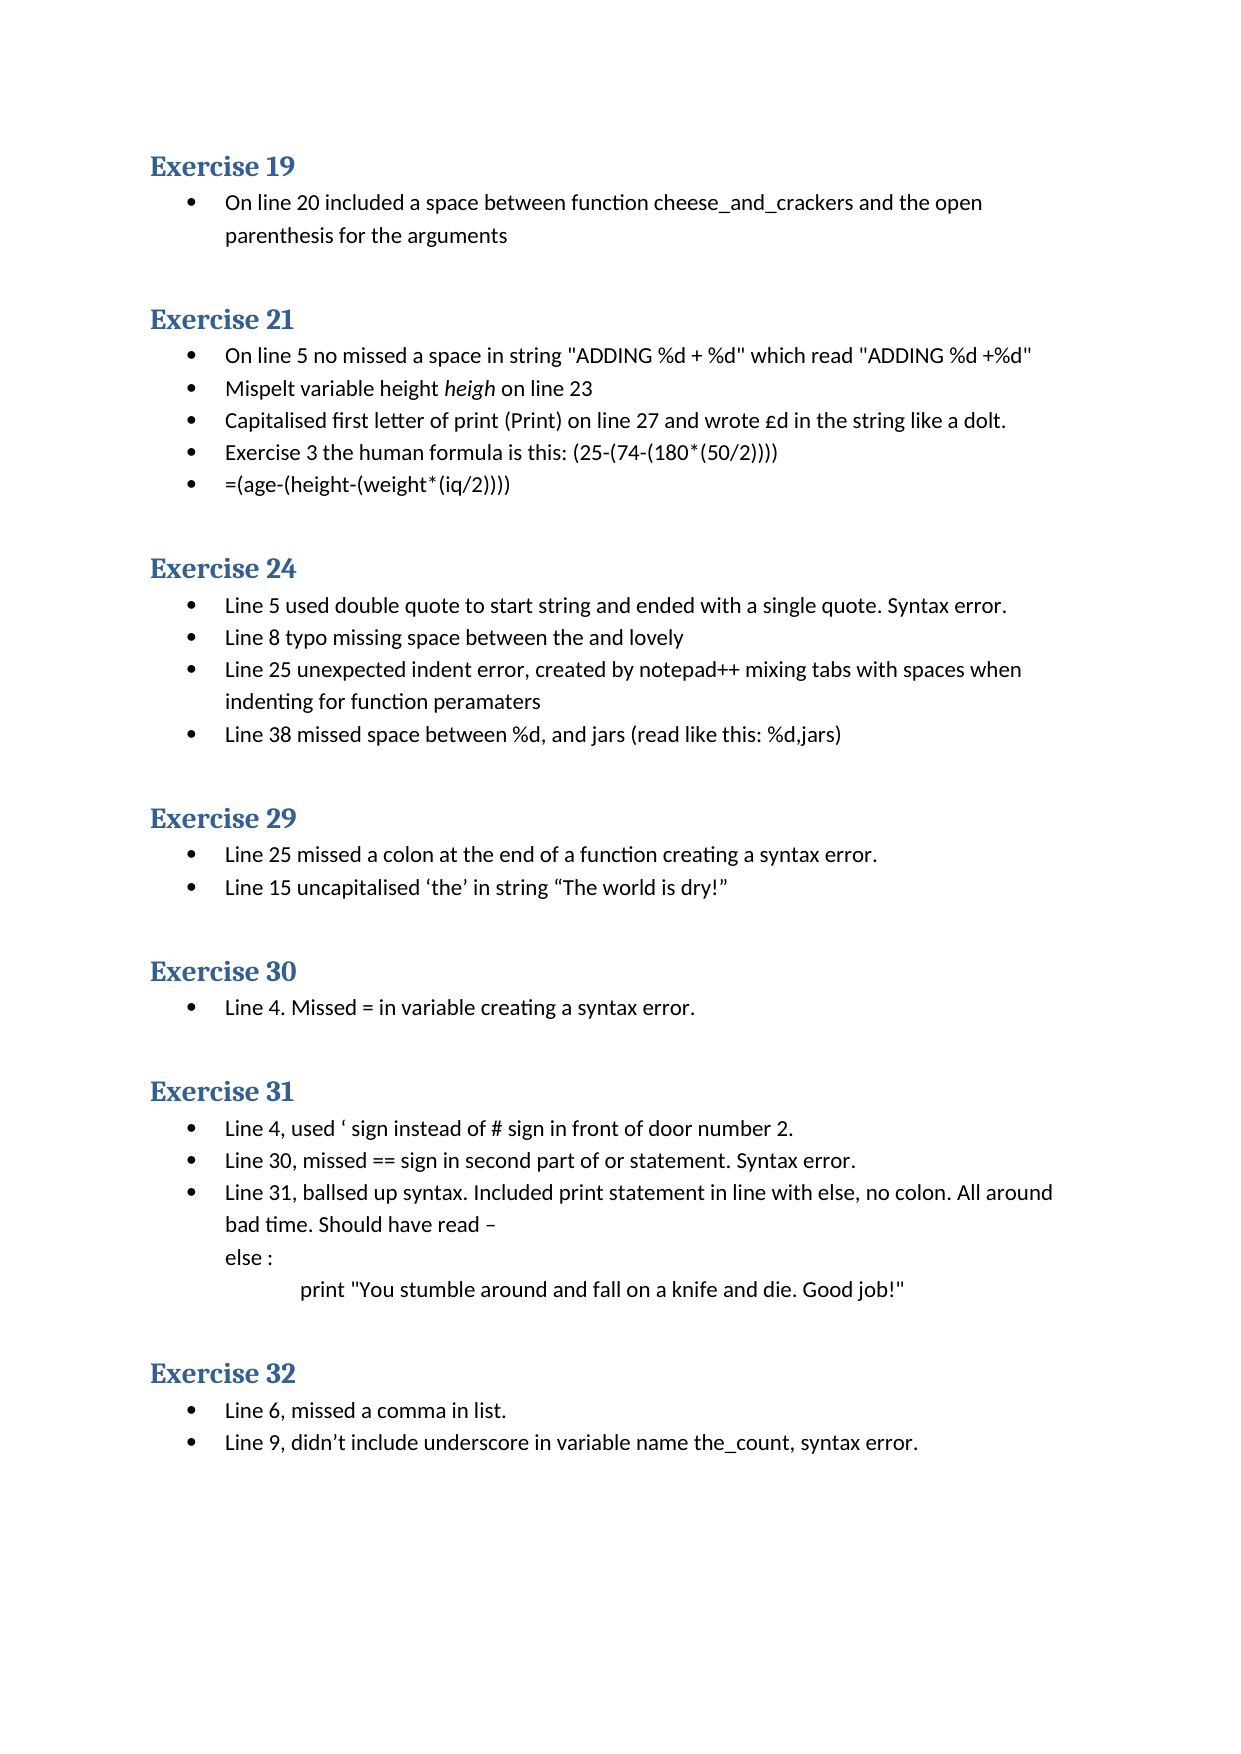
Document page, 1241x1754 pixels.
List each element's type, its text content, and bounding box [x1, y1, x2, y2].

list =(age-(height-(weight*(iq/2)))) [187, 470, 1090, 498]
subtitle Exercise 21 [150, 303, 1090, 336]
subtitle Exercise 30 [150, 955, 1090, 988]
list Exercise 3 the human formula is this: (25-(74-(180*(50/2)))) [187, 438, 1090, 466]
list Line 5 used double quote to start string and ended with a single quote. Syntax error. [187, 591, 1090, 619]
list Line 25 missed a colon at the end of a function creating a syntax error. [187, 840, 1090, 868]
list Line 38 missed space between %d, and jars (read like this: %d,jars) [187, 720, 1090, 748]
list On line 20 included a space between function cheese_and_crackers and the open parenthesis for the arguments [187, 188, 1090, 249]
subtitle Exercise 24 [150, 552, 1090, 586]
list else : [225, 1243, 1090, 1271]
list print "You stumble around and fall on a knife and die. Good job!" [225, 1275, 1090, 1303]
list Line 8 typo missing space between the and lovely [187, 623, 1090, 651]
subtitle Exercise 31 [150, 1076, 1090, 1109]
list Mispelt variable height heigh on line 23 [187, 374, 1090, 402]
subtitle Exercise 19 [150, 150, 1090, 183]
list Capitalised first letter of print (Print) on line 27 and wrote £d in the string like a dolt. [187, 406, 1090, 434]
list Line 25 unexpected indent error, created by notepad++ mixing tabs with spaces when indenting for function peramaters [187, 655, 1090, 716]
subtitle Exercise 32 [150, 1357, 1090, 1391]
list Line 4, used ‘ sign instead of # sign in front of door number 2. [187, 1114, 1090, 1142]
list Line 31, ballsed up syntax. Included print statement in line with else, no colon. All around bad time. Should have read – [187, 1178, 1090, 1239]
list Line 15 uncapitalised ‘the’ in string “The world is dry!” [187, 873, 1090, 901]
list Line 30, missed == sign in second part of or statement. Syntax error. [187, 1146, 1090, 1174]
list Line 4. Missed = in variable creating a syntax error. [187, 993, 1090, 1021]
subtitle Exercise 29 [150, 802, 1090, 835]
list Line 6, missed a comma in list. [187, 1396, 1090, 1424]
list Line 9, didn’t include underscore in variable name the_count, syntax error. [187, 1428, 1090, 1456]
list On line 5 no missed a space in string "ADDING %d + %d" which read "ADDING %d +%d" [187, 341, 1090, 369]
